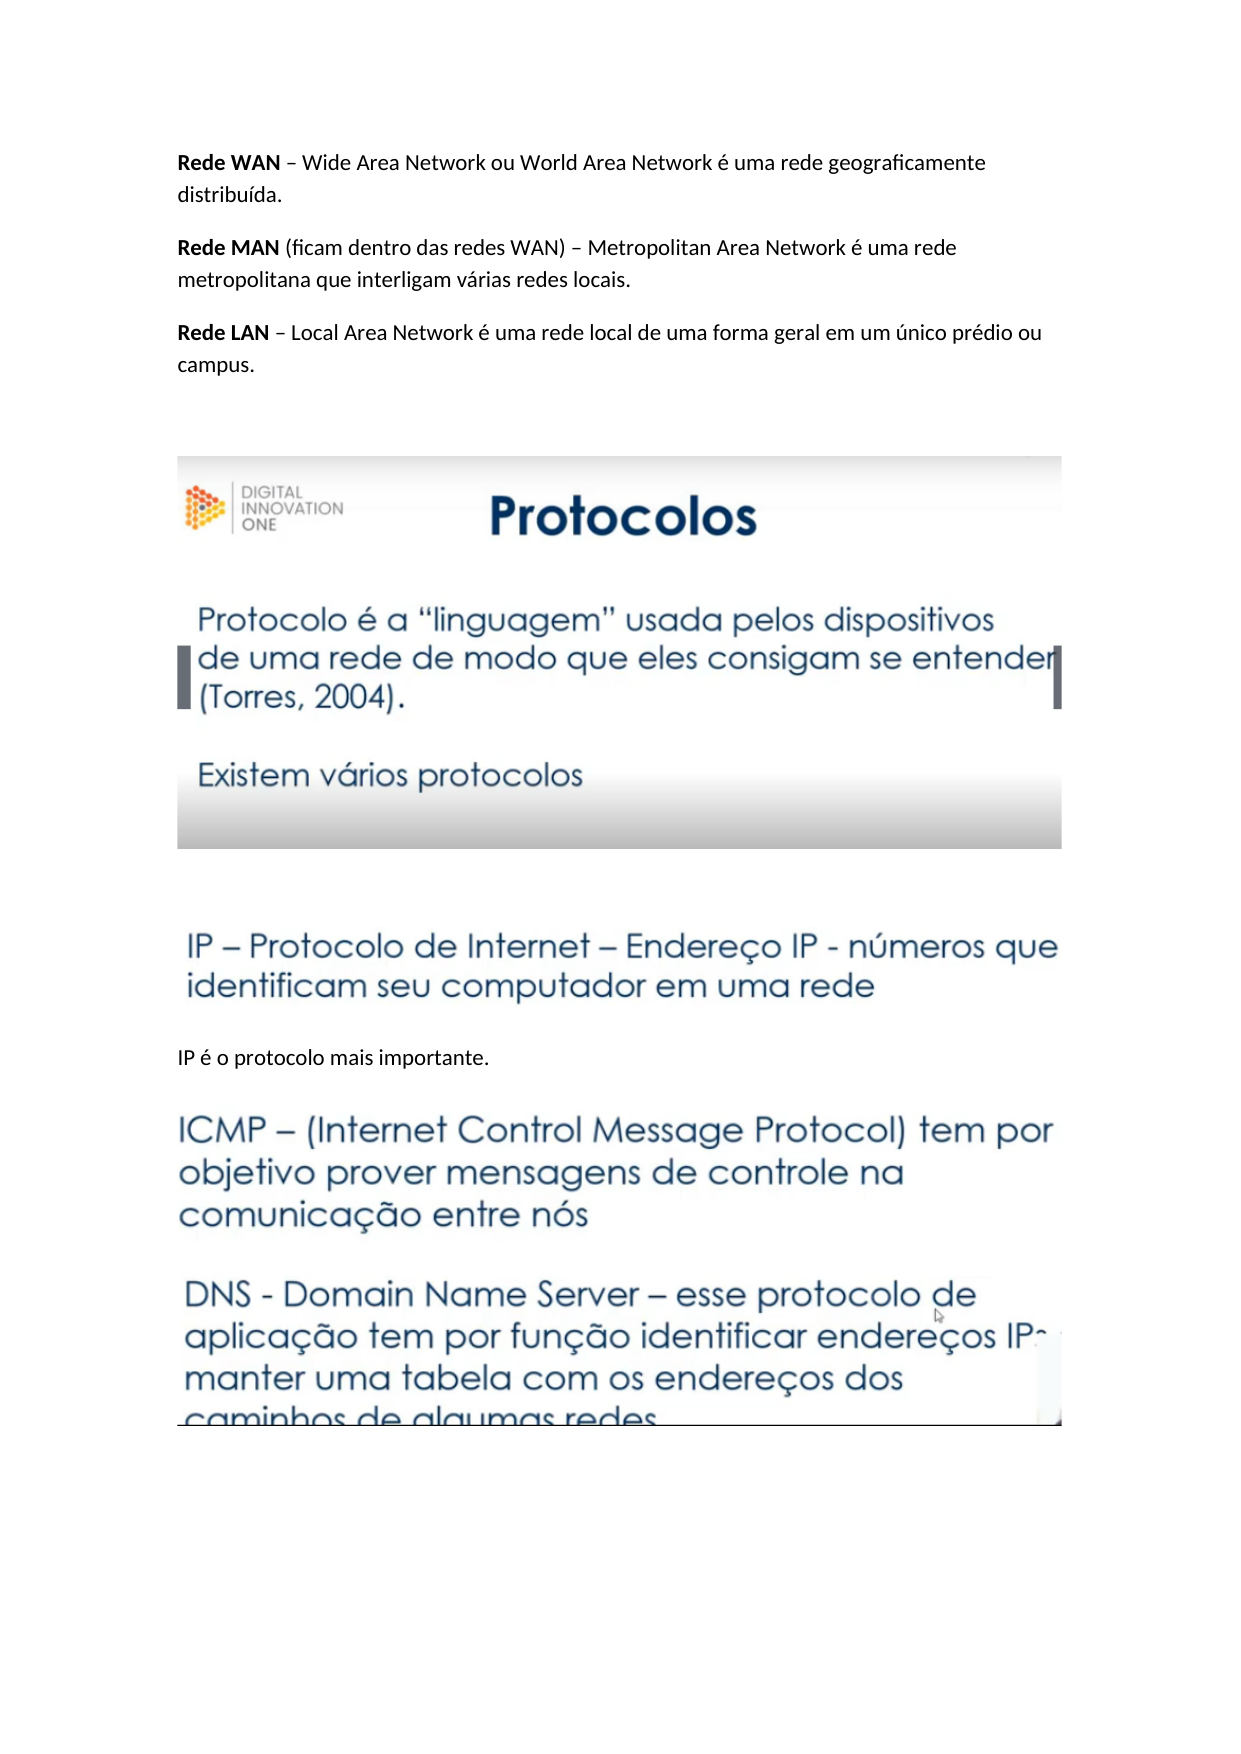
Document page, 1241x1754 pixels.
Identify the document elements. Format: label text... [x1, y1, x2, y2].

text Rede LAN – Local Area Network é uma rede local de uma forma geral em um único prédio ou campus. [177, 318, 1063, 378]
picture [177, 456, 1062, 849]
picture [177, 1096, 1063, 1248]
picture [177, 1272, 1062, 1426]
text Rede WAN – Wide Area Network ou World Area Network é uma rede geograficamente distribuída. [177, 148, 1063, 208]
text Rede MAN (ficam dentro das redes WAN) – Metropolitan Area Network é uma rede metropolitana que interligam várias redes locais. [177, 233, 1063, 293]
text IP é o protocolo mais importante. [177, 1043, 1063, 1071]
picture [177, 926, 1063, 1019]
